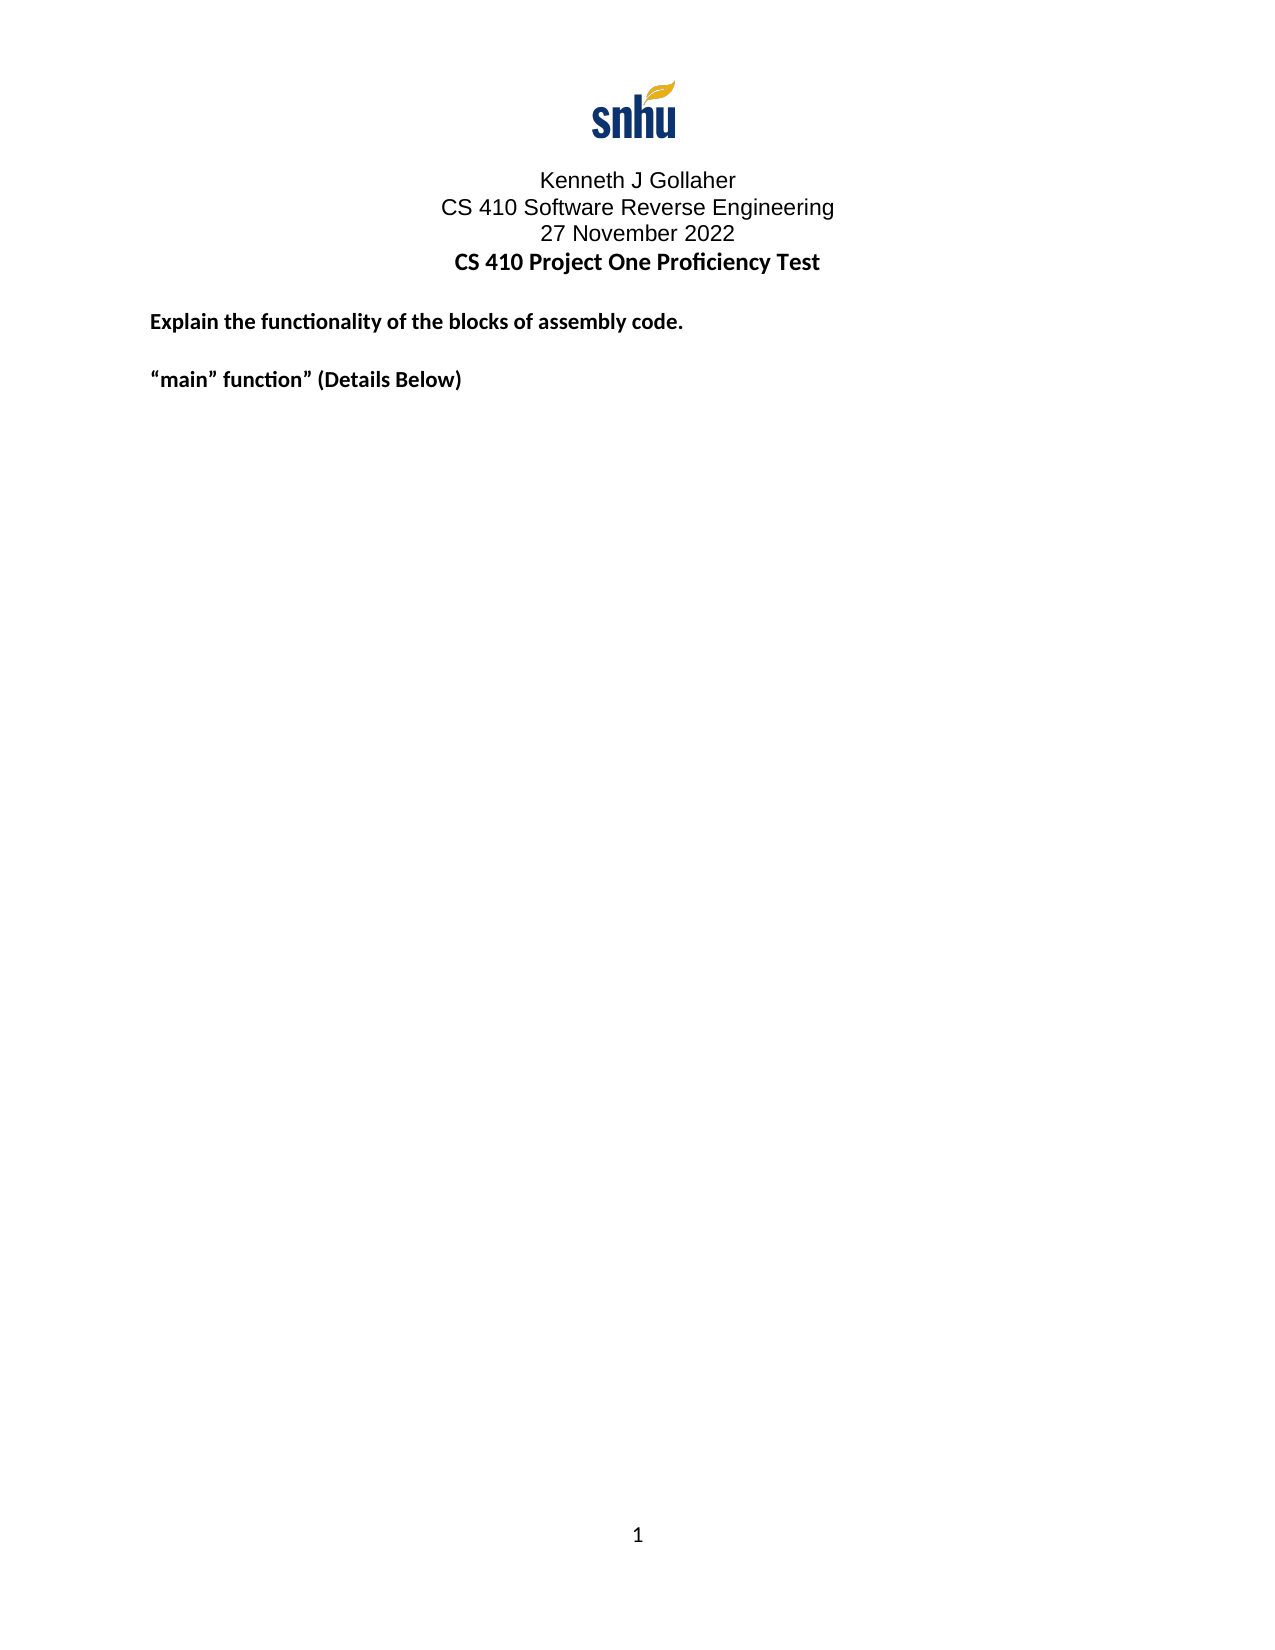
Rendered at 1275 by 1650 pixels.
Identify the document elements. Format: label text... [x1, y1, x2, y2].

picture [573, 75, 702, 147]
subtitle Explain the functionality of the blocks of assembly code. [150, 307, 1125, 335]
subtitle “main” function” (Details Below) [150, 365, 1125, 393]
subtitle CS 410 Project One Proficiency Test [150, 246, 1125, 277]
